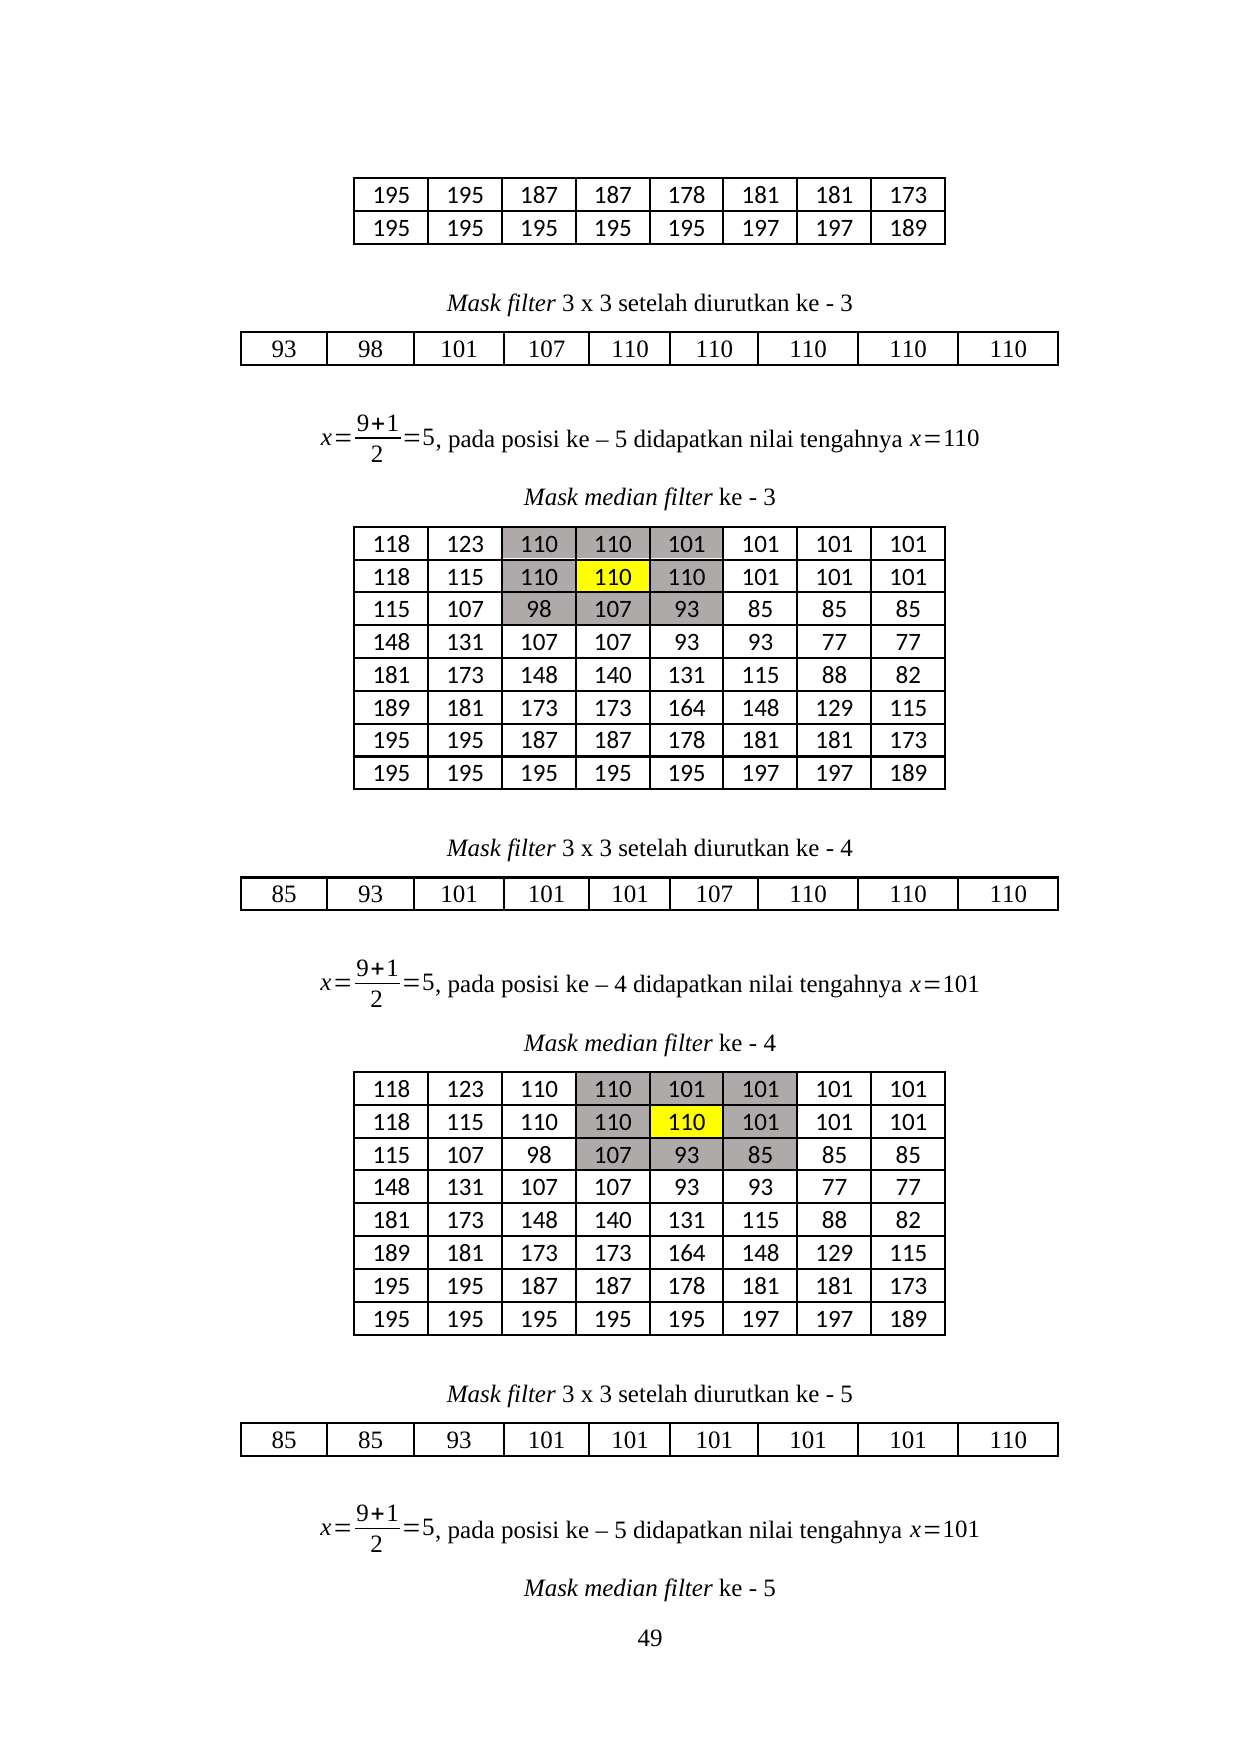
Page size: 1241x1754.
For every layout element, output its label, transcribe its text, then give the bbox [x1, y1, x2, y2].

table_cell 195 [577, 212, 649, 243]
table_header 101 [651, 528, 722, 558]
table_cell 173 [429, 659, 501, 690]
table_cell 189 [872, 758, 944, 788]
table_cell 101 [798, 561, 870, 591]
table_cell 85 [724, 593, 796, 624]
table_cell 93 [724, 626, 796, 657]
table_cell 195 [355, 1303, 427, 1333]
table_cell 93 [651, 1171, 722, 1202]
table_cell 98 [503, 1139, 575, 1169]
table_header 101 [651, 1073, 722, 1104]
table_header 93 [328, 879, 413, 909]
table_cell 110 [503, 561, 575, 591]
table_cell 148 [355, 626, 427, 657]
table_cell 195 [355, 758, 427, 788]
table_cell 131 [429, 626, 501, 657]
table_cell 181 [355, 659, 427, 690]
table_cell 115 [429, 1106, 501, 1137]
table_cell 195 [651, 212, 722, 243]
table_cell 195 [651, 1303, 722, 1333]
table_cell 178 [651, 725, 722, 755]
table_cell 173 [503, 692, 575, 722]
table_cell 131 [429, 1171, 501, 1202]
table_header 110 [959, 333, 1057, 364]
table_cell 164 [651, 1237, 722, 1268]
table_cell 195 [503, 758, 575, 788]
table_cell 173 [429, 1204, 501, 1235]
table_cell 173 [577, 692, 649, 722]
table_header 101 [590, 879, 669, 909]
table_cell 107 [503, 1171, 575, 1202]
table_cell 197 [724, 212, 796, 243]
table_header 101 [798, 528, 870, 558]
table_cell 85 [872, 1139, 944, 1169]
table_header 110 [503, 1073, 575, 1104]
table_cell 187 [577, 179, 649, 210]
text , pada posisi ke – 5 didapatkan nilai tengahnya [177, 409, 1122, 468]
table_header 101 [724, 528, 796, 558]
table_header 101 [859, 1424, 957, 1454]
table_header 93 [415, 1424, 503, 1454]
table_cell 195 [355, 212, 427, 243]
table_cell 195 [503, 1303, 575, 1333]
table_cell 178 [651, 179, 722, 210]
table_cell 82 [872, 1204, 944, 1235]
table_cell 197 [798, 1303, 870, 1333]
table_header 101 [759, 1424, 857, 1454]
table_header 110 [503, 528, 575, 558]
table_header 110 [959, 1424, 1057, 1454]
table_cell 82 [872, 659, 944, 690]
table_cell 101 [798, 1106, 870, 1137]
table_header 101 [415, 333, 503, 364]
table_header 98 [328, 333, 413, 364]
table_cell 101 [872, 1106, 944, 1137]
table_cell 173 [872, 725, 944, 755]
table_header 110 [859, 879, 957, 909]
table_cell 187 [577, 1270, 649, 1301]
table_cell 107 [503, 626, 575, 657]
table_cell 181 [798, 179, 870, 210]
table_cell 115 [355, 593, 427, 624]
table_cell 189 [872, 212, 944, 243]
table_cell 107 [577, 1171, 649, 1202]
table_cell 187 [503, 1270, 575, 1301]
table_cell 107 [429, 593, 501, 624]
table_cell 197 [724, 758, 796, 788]
table_header 110 [759, 879, 857, 909]
table_cell 93 [724, 1171, 796, 1202]
table_header 93 [242, 333, 326, 364]
table_cell 85 [798, 1139, 870, 1169]
table_cell 101 [724, 1106, 796, 1137]
table_cell 107 [577, 593, 649, 624]
text , pada posisi ke – 5 didapatkan nilai tengahnya [177, 1500, 1122, 1559]
table_header 101 [872, 528, 944, 558]
table_header 101 [671, 1424, 757, 1454]
table_cell 140 [577, 1204, 649, 1235]
table_cell 77 [872, 626, 944, 657]
table_cell 118 [355, 561, 427, 591]
table_cell 107 [577, 1139, 649, 1169]
table_cell 195 [429, 1303, 501, 1333]
table_header 101 [798, 1073, 870, 1104]
text Mask median filter ke - 4 [177, 1028, 1122, 1057]
table_cell 173 [872, 1270, 944, 1301]
table_cell 93 [651, 1139, 722, 1169]
table_header 101 [505, 879, 588, 909]
table_cell 195 [429, 179, 501, 210]
table_cell 85 [724, 1139, 796, 1169]
table_cell 164 [651, 692, 722, 722]
table_cell 88 [798, 659, 870, 690]
table_cell 181 [429, 692, 501, 722]
table_cell 93 [651, 626, 722, 657]
table_header 110 [671, 333, 757, 364]
table_cell 181 [429, 1237, 501, 1268]
table_cell 181 [724, 725, 796, 755]
table_cell 77 [798, 626, 870, 657]
table_header 110 [959, 879, 1057, 909]
text , pada posisi ke – 4 didapatkan nilai tengahnya [177, 954, 1122, 1013]
table_cell 181 [355, 1204, 427, 1235]
table_cell 88 [798, 1204, 870, 1235]
table_header 101 [590, 1424, 669, 1454]
table_header 110 [577, 1073, 649, 1104]
table_cell 195 [503, 212, 575, 243]
table_cell 131 [651, 1204, 722, 1235]
table_cell 195 [577, 1303, 649, 1333]
table_cell 85 [872, 593, 944, 624]
text Mask filter 3 x 3 setelah diurutkan ke - 4 [177, 833, 1122, 862]
table_cell 197 [798, 212, 870, 243]
table_header 85 [242, 1424, 326, 1454]
table_cell 77 [872, 1171, 944, 1202]
table_cell 98 [503, 593, 575, 624]
table_header 101 [724, 1073, 796, 1104]
table_cell 187 [503, 725, 575, 755]
table_header 123 [429, 528, 501, 558]
table_header 118 [355, 1073, 427, 1104]
table_cell 110 [577, 1106, 649, 1137]
table_cell 197 [724, 1303, 796, 1333]
table_cell 195 [355, 725, 427, 755]
table_cell 178 [651, 1270, 722, 1301]
table_cell 148 [724, 1237, 796, 1268]
table_cell 107 [429, 1139, 501, 1169]
table_header 85 [328, 1424, 413, 1454]
table_cell 148 [503, 1204, 575, 1235]
table_header 110 [590, 333, 669, 364]
table_cell 107 [577, 626, 649, 657]
table_cell 181 [798, 1270, 870, 1301]
table_cell 110 [503, 1106, 575, 1137]
table_cell 115 [429, 561, 501, 591]
table_cell 148 [503, 659, 575, 690]
table_header 123 [429, 1073, 501, 1104]
text Mask median filter ke - 3 [177, 482, 1122, 511]
table_header 101 [415, 879, 503, 909]
table_cell 115 [724, 1204, 796, 1235]
table_cell 148 [355, 1171, 427, 1202]
table_cell 93 [651, 593, 722, 624]
table_header 85 [242, 879, 326, 909]
table_cell 115 [355, 1139, 427, 1169]
table_cell 195 [577, 758, 649, 788]
table_cell 195 [355, 179, 427, 210]
table_cell 195 [429, 212, 501, 243]
table_header 110 [859, 333, 957, 364]
table_cell 195 [355, 1270, 427, 1301]
table_cell 189 [355, 692, 427, 722]
table_cell 85 [798, 593, 870, 624]
table_cell 195 [651, 758, 722, 788]
table_cell 195 [429, 725, 501, 755]
table_cell 189 [355, 1237, 427, 1268]
table_cell 148 [724, 692, 796, 722]
table_cell 187 [503, 179, 575, 210]
text Mask filter 3 x 3 setelah diurutkan ke - 3 [177, 288, 1122, 317]
text Mask filter 3 x 3 setelah diurutkan ke - 5 [177, 1379, 1122, 1407]
table_cell 195 [429, 1270, 501, 1301]
table_cell 101 [872, 561, 944, 591]
table_header 101 [872, 1073, 944, 1104]
table_header 118 [355, 528, 427, 558]
table_cell 173 [872, 179, 944, 210]
table_cell 129 [798, 692, 870, 722]
table_cell 118 [355, 1106, 427, 1137]
table_cell 129 [798, 1237, 870, 1268]
table_cell 187 [577, 725, 649, 755]
table_cell 110 [651, 561, 722, 591]
table_header 107 [671, 879, 757, 909]
table_cell 110 [651, 1106, 722, 1137]
table_cell 77 [798, 1171, 870, 1202]
table_cell 181 [724, 179, 796, 210]
table_cell 181 [724, 1270, 796, 1301]
table_header 101 [505, 1424, 588, 1454]
table_cell 131 [651, 659, 722, 690]
table_cell 115 [724, 659, 796, 690]
table_cell 173 [503, 1237, 575, 1268]
table_cell 140 [577, 659, 649, 690]
table_cell 110 [577, 561, 649, 591]
text Mask median filter ke - 5 [177, 1573, 1122, 1602]
table_header 110 [577, 528, 649, 558]
table_cell 197 [798, 758, 870, 788]
table_cell 115 [872, 1237, 944, 1268]
table_cell 181 [798, 725, 870, 755]
table_cell 173 [577, 1237, 649, 1268]
table_cell 101 [724, 561, 796, 591]
table_cell 195 [429, 758, 501, 788]
table_header 107 [505, 333, 588, 364]
table_header 110 [759, 333, 857, 364]
table_cell 115 [872, 692, 944, 722]
table_cell 189 [872, 1303, 944, 1333]
